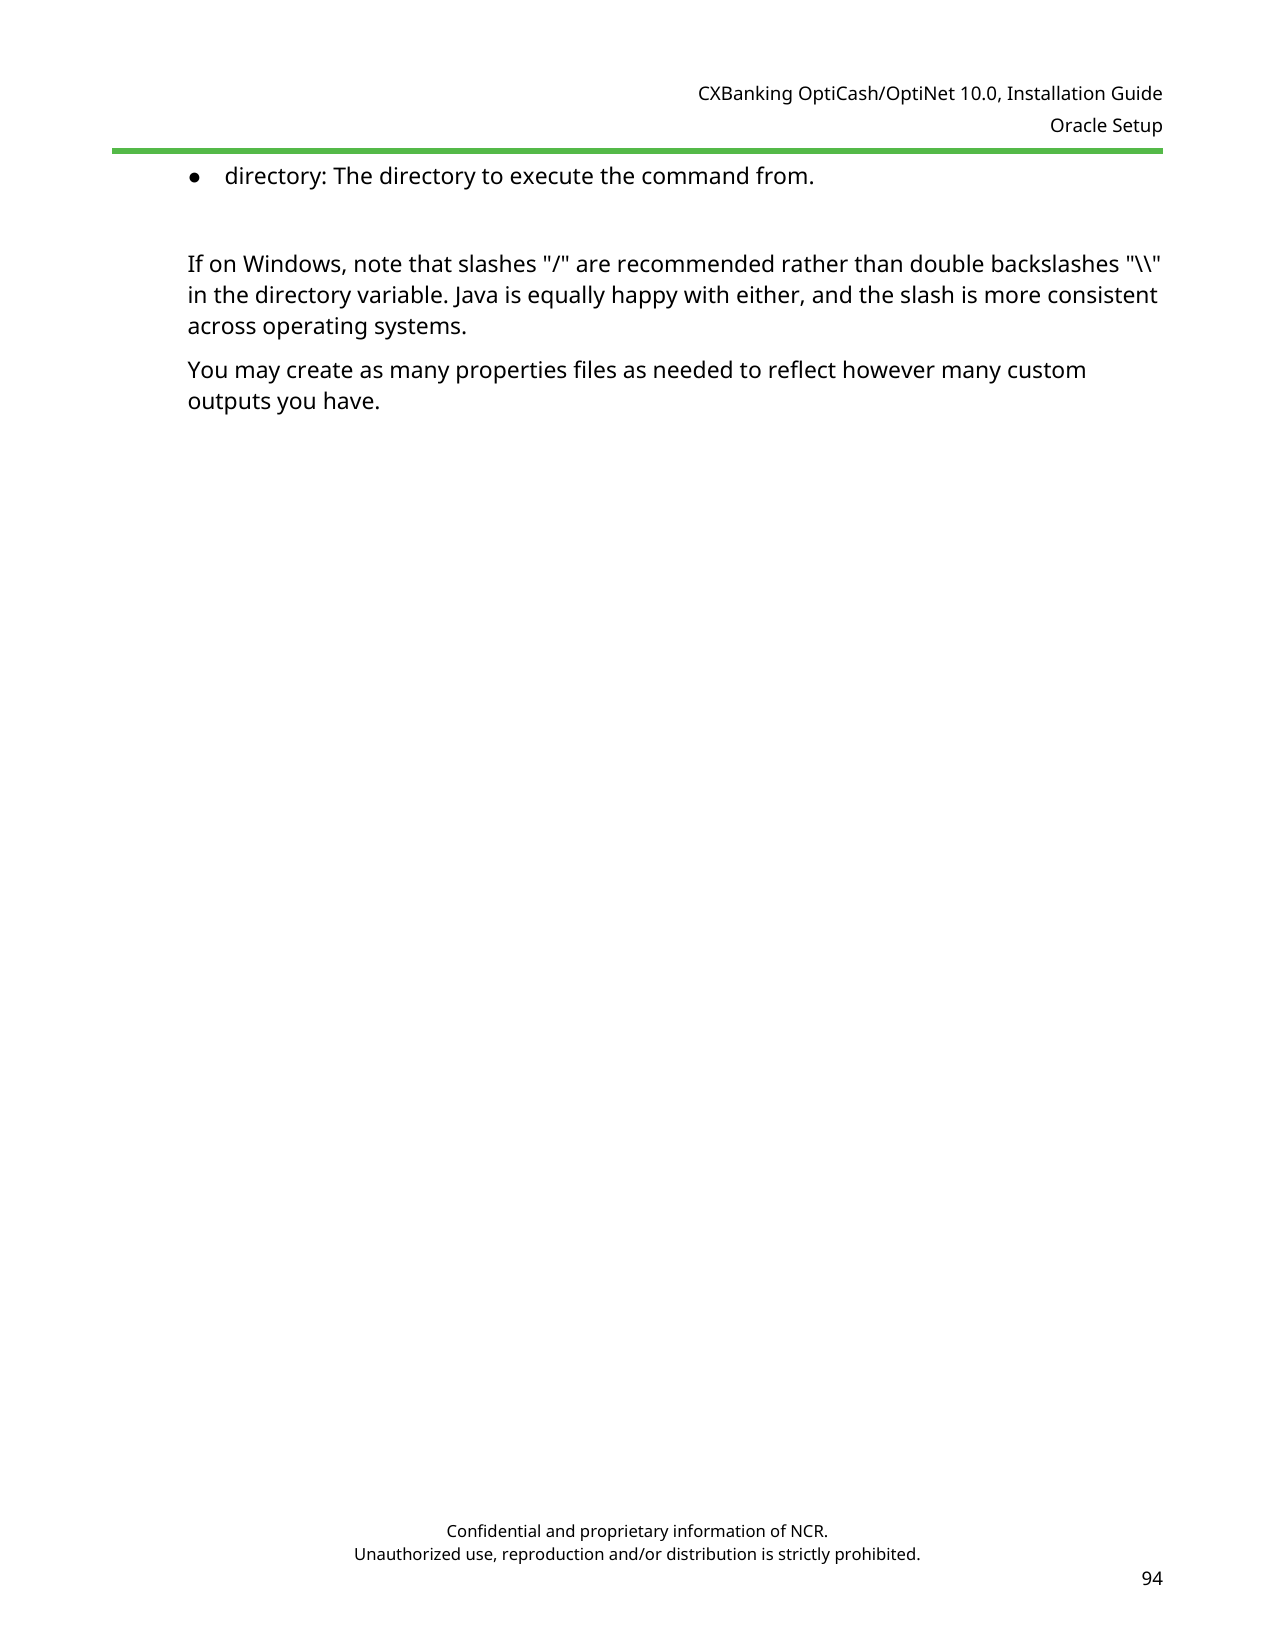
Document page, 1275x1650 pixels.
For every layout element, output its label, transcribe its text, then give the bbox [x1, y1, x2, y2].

text You may create as many properties files as needed to reflect however many custom outputs you have. [187, 354, 1163, 417]
list directory: The directory to execute the command from. [187, 160, 1163, 192]
text If on Windows, note that slashes "/" are recommended rather than double backslashes "\\" in the directory variable. Java is equally happy with either, and the slash is more consistent across operating systems. [187, 248, 1163, 342]
